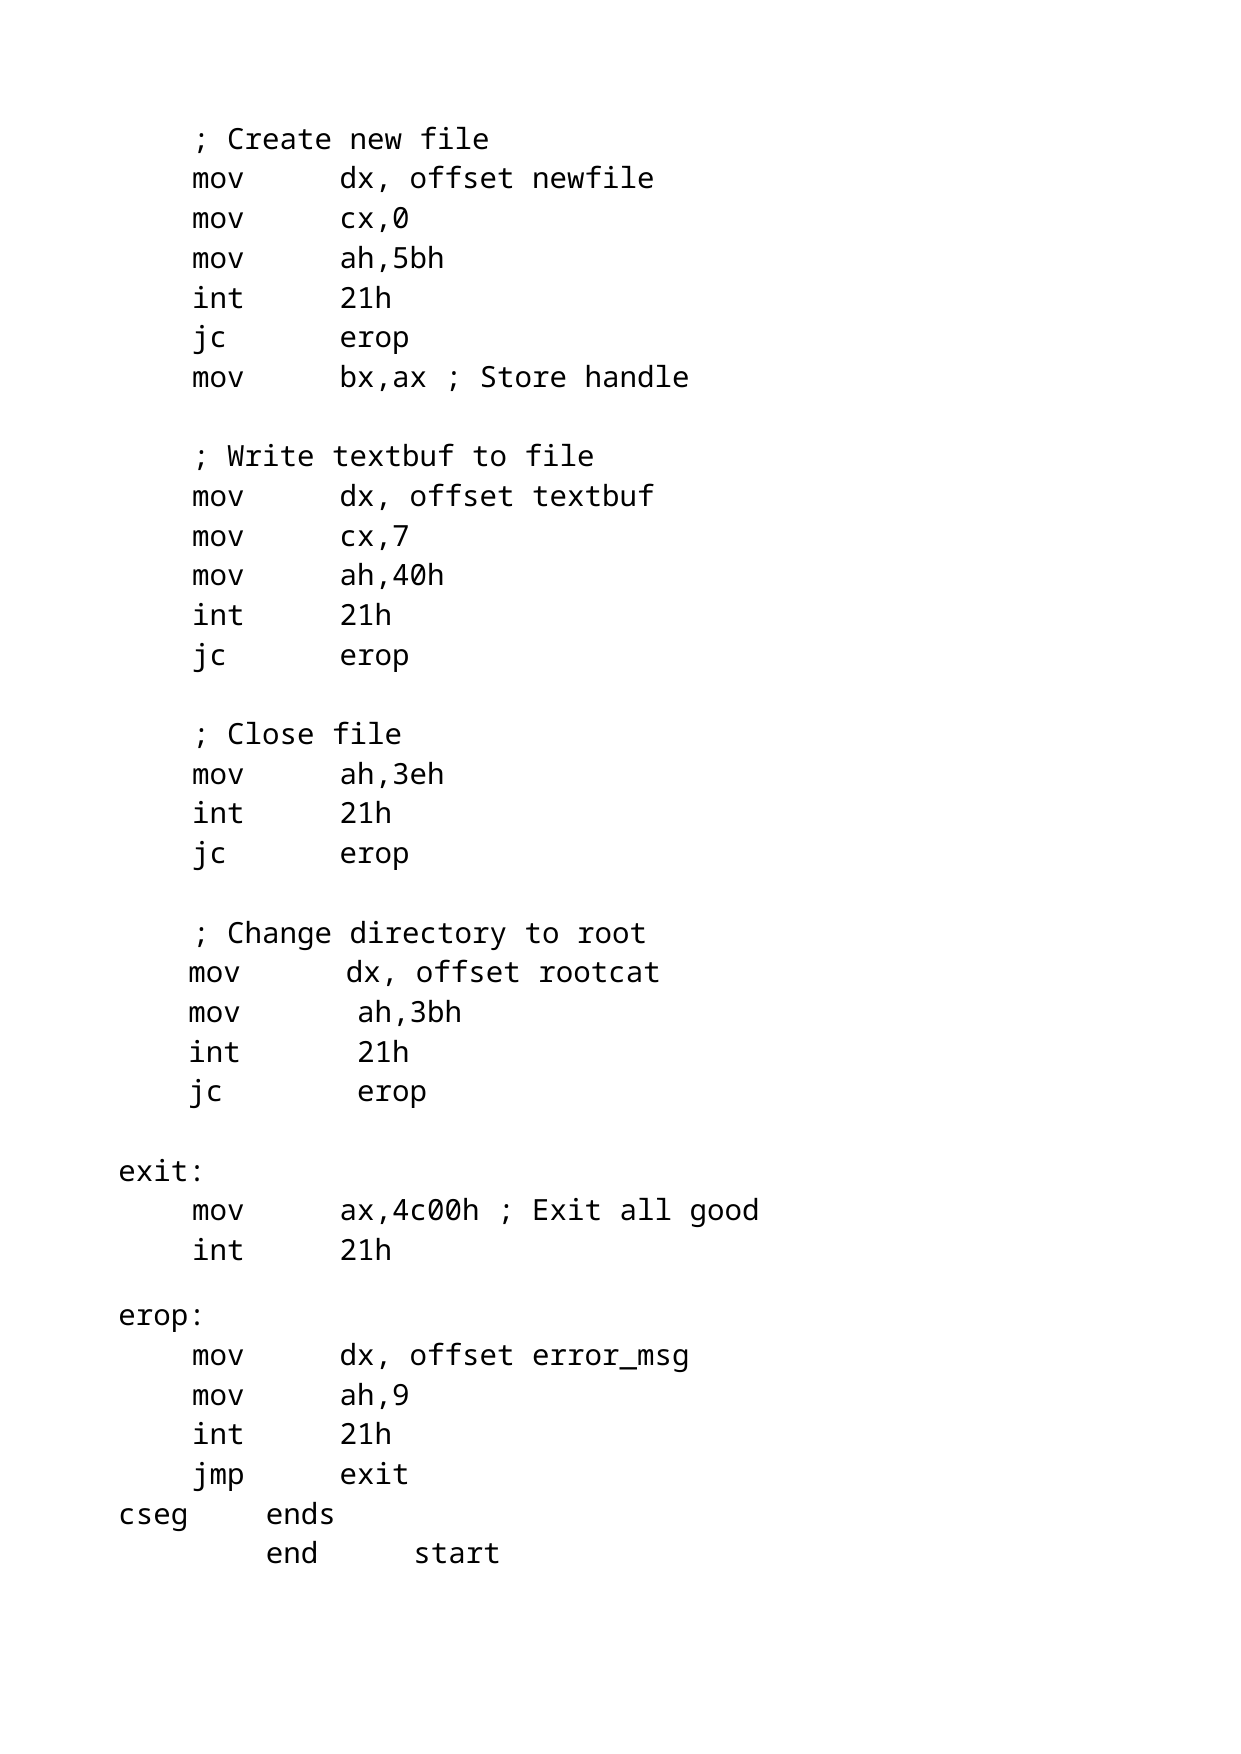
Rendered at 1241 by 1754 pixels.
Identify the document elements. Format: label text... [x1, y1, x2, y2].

text mov dx, offset error_msg [118, 1334, 1152, 1374]
text jc erop [118, 634, 1152, 674]
text jmp exit [118, 1453, 1152, 1493]
text mov cx,7 [118, 515, 1152, 555]
text ; Change directory to root [118, 912, 1152, 952]
text int 21h [118, 594, 1152, 634]
text ; Create new file [118, 118, 1152, 158]
text mov ah,5bh [118, 237, 1152, 277]
text int 21h [118, 1031, 1152, 1071]
text mov ax,4c00h ; Exit all good [118, 1190, 1152, 1229]
text int 21h [118, 793, 1152, 832]
text mov dx, offset newfile [118, 158, 1152, 197]
text mov ah,3bh [118, 991, 1152, 1031]
text jc erop [118, 1071, 1152, 1110]
text end start [118, 1533, 1152, 1572]
text ; Write textbuf to file [118, 436, 1152, 475]
text int 21h [118, 1229, 1152, 1269]
text mov ah,40h [118, 555, 1152, 594]
text mov bx,ax ; Store handle [118, 356, 1152, 396]
text mov dx, offset rootcat [118, 952, 1152, 991]
text jc erop [118, 832, 1152, 872]
text ; Close file [118, 713, 1152, 753]
text jc erop [118, 317, 1152, 356]
text mov cx,0 [118, 197, 1152, 237]
text erop: [118, 1294, 1152, 1334]
text int 21h [118, 1413, 1152, 1453]
text int 21h [118, 277, 1152, 317]
text cseg ends [118, 1493, 1152, 1533]
text mov dx, offset textbuf [118, 475, 1152, 515]
text mov ah,9 [118, 1374, 1152, 1413]
text mov ah,3eh [118, 753, 1152, 793]
text exit: [118, 1150, 1152, 1190]
